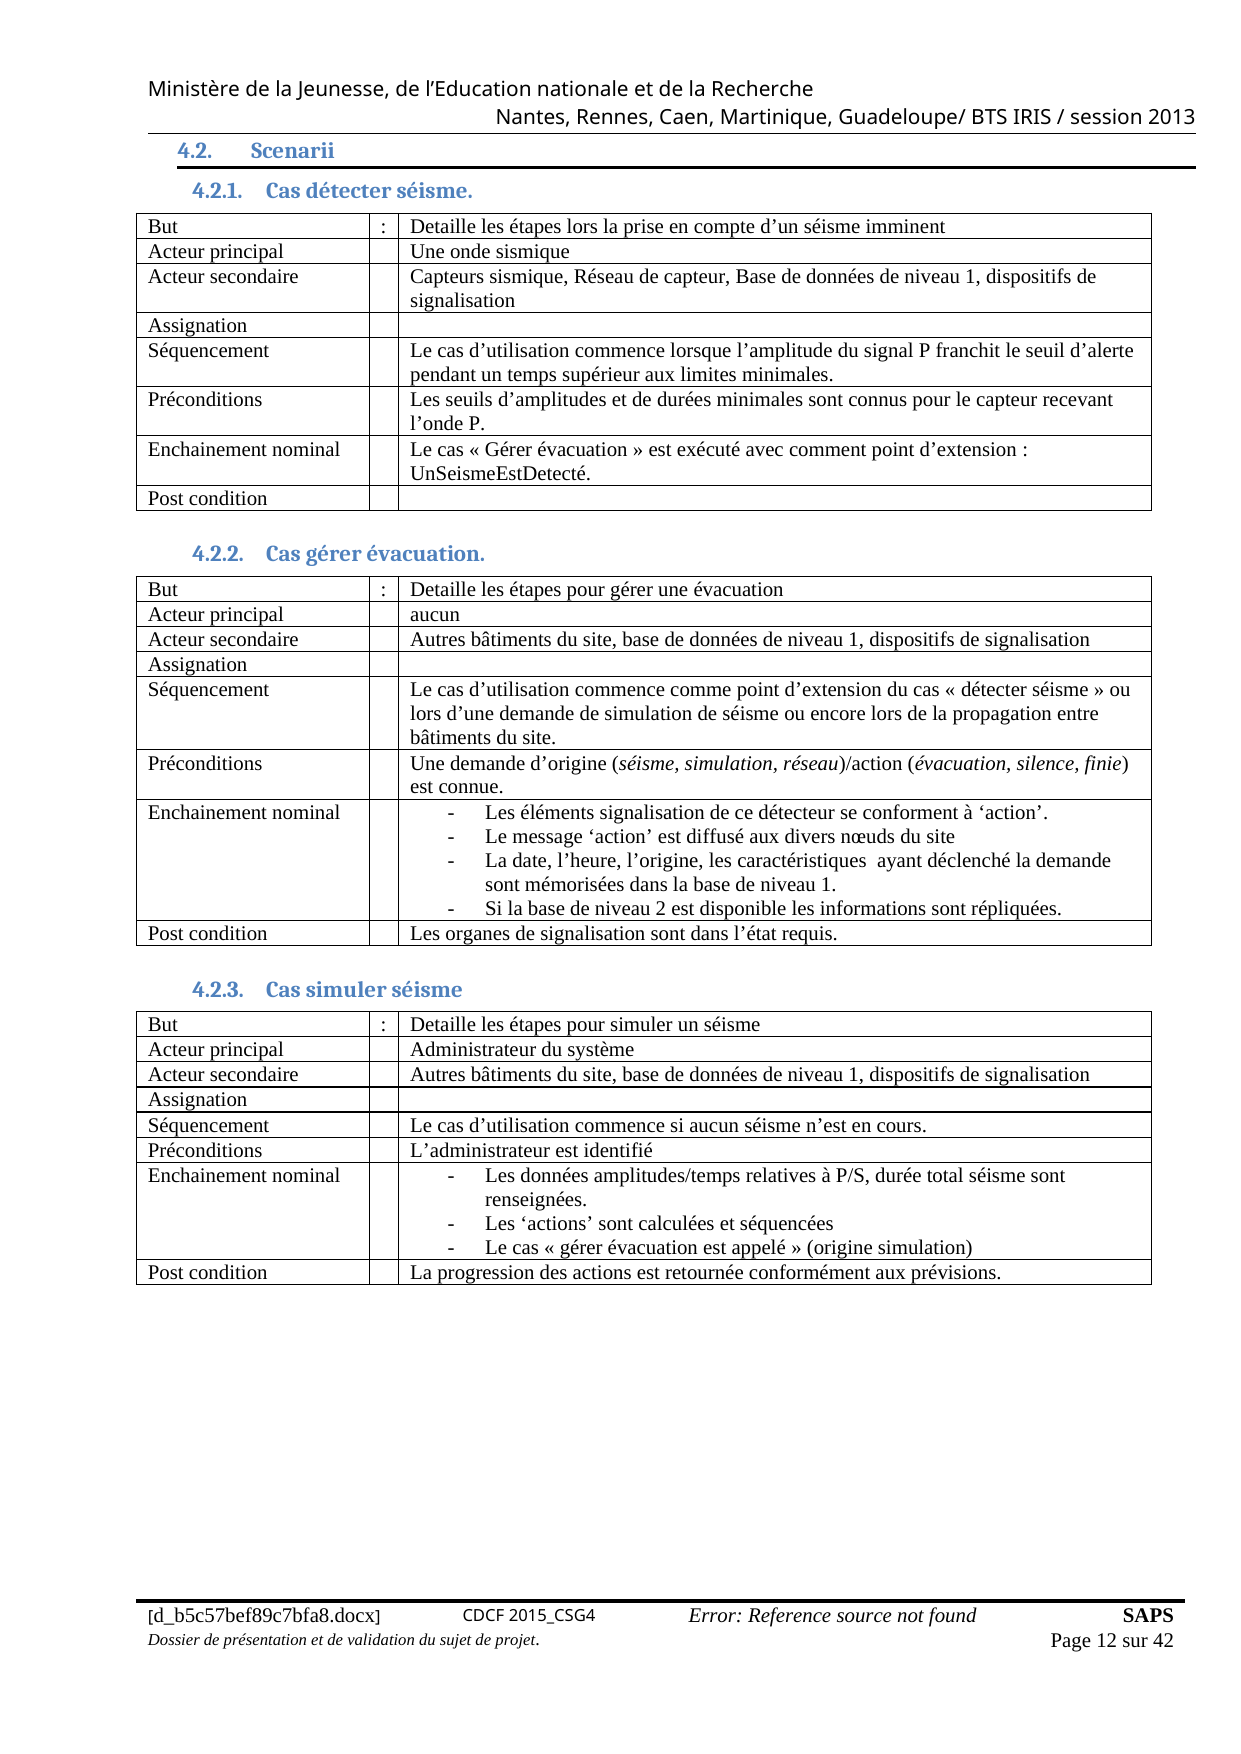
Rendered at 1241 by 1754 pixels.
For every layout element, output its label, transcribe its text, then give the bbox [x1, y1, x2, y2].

table_cell [370, 486, 398, 510]
table_cell [370, 602, 398, 626]
table_cell Assignation [137, 313, 369, 337]
table_cell Le cas « Gérer évacuation » est exécuté avec comment point d’extension : UnSeismeEstDetecté. [399, 436, 1151, 484]
table_header Detaille les étapes pour simuler un séisme [399, 1012, 1151, 1036]
text Cas détecter séisme. [192, 178, 1196, 204]
table_cell [370, 921, 398, 945]
table_header : [370, 214, 398, 238]
table_cell Post condition [137, 486, 369, 510]
table_cell L’administrateur est identifié [399, 1138, 1151, 1162]
table_cell [370, 750, 398, 798]
table_cell Assignation [137, 652, 369, 676]
table_cell [370, 800, 398, 920]
table_cell [370, 1062, 398, 1086]
table_cell aucun [399, 602, 1151, 626]
table_cell Acteur secondaire [137, 264, 369, 312]
table_cell Administrateur du système [399, 1037, 1151, 1061]
table_cell [370, 1037, 398, 1061]
table_cell [370, 1138, 398, 1162]
table_cell Acteur principal [137, 1037, 369, 1061]
table_cell [370, 239, 398, 263]
table_header Detaille les étapes pour gérer une évacuation [399, 577, 1151, 601]
table_cell [370, 264, 398, 312]
table_cell Enchainement nominal [137, 800, 369, 920]
table_cell Assignation [137, 1088, 369, 1111]
table_cell Capteurs sismique, Réseau de capteur, Base de données de niveau 1, dispositifs de signalisation [399, 264, 1151, 312]
text Cas gérer évacuation. [192, 541, 1196, 567]
table_cell [399, 313, 1151, 337]
table_cell [370, 627, 398, 651]
table_cell Préconditions [137, 750, 369, 798]
table_cell La progression des actions est retournée conformément aux prévisions. [399, 1260, 1151, 1284]
table_cell Autres bâtiments du site, base de données de niveau 1, dispositifs de signalisation [399, 1062, 1151, 1086]
table_cell Le cas d’utilisation commence si aucun séisme n’est en cours. [399, 1113, 1151, 1137]
table_header But [137, 1012, 369, 1036]
table_cell [370, 677, 398, 749]
table_cell [370, 1163, 398, 1259]
table_cell Les seuils d’amplitudes et de durées minimales sont connus pour le capteur recevant l’onde P. [399, 387, 1151, 435]
table_cell Séquencement [137, 677, 369, 749]
table_cell Préconditions [137, 1138, 369, 1162]
table_cell Acteur secondaire [137, 627, 369, 651]
table_cell Acteur principal [137, 239, 369, 263]
text Scenarii [177, 138, 1196, 166]
table_cell Post condition [137, 921, 369, 945]
text Cas simuler séisme [192, 976, 1196, 1003]
table_cell [370, 1260, 398, 1284]
table_cell Acteur principal [137, 602, 369, 626]
table_cell Le cas d’utilisation commence lorsque l’amplitude du signal P franchit le seuil d’alerte pendant un temps supérieur aux limites minimales. [399, 338, 1151, 386]
table_header : [370, 1012, 398, 1036]
table_cell Enchainement nominal [137, 1163, 369, 1259]
table_header But [137, 577, 369, 601]
table_cell Une demande d’origine (séisme, simulation, réseau)/action (évacuation, silence, finie) est connue. [399, 750, 1151, 798]
table_cell [370, 1113, 398, 1137]
table_cell [370, 652, 398, 676]
table_cell Acteur secondaire [137, 1062, 369, 1086]
table_cell Une onde sismique [399, 239, 1151, 263]
table_cell [370, 313, 398, 337]
table_cell [399, 652, 1151, 676]
table_cell [399, 1088, 1151, 1111]
table_cell Les éléments signalisation de ce détecteur se conforment à ‘action’. Le message ‘action’ est diffusé aux divers nœuds du site La date, l’heure, l’origine, les caractéristiques ayant déclenché la demande sont mémorisées dans la base de niveau 1. Si la base de niveau 2 est disponible les informations sont répliquées. [399, 800, 1151, 920]
table_cell [370, 387, 398, 435]
table_cell Le cas d’utilisation commence comme point d’extension du cas « détecter séisme » ou lors d’une demande de simulation de séisme ou encore lors de la propagation entre bâtiments du site. [399, 677, 1151, 749]
table_cell Préconditions [137, 387, 369, 435]
table_cell Enchainement nominal [137, 436, 369, 484]
table_cell Séquencement [137, 1113, 369, 1137]
table_header But [137, 214, 369, 238]
table_cell [370, 1088, 398, 1111]
table_cell Les données amplitudes/temps relatives à P/S, durée total séisme sont renseignées. Les ‘actions’ sont calculées et séquencées Le cas « gérer évacuation est appelé » (origine simulation) [399, 1163, 1151, 1259]
table_cell Autres bâtiments du site, base de données de niveau 1, dispositifs de signalisation [399, 627, 1151, 651]
table_cell [399, 486, 1151, 510]
table_cell Séquencement [137, 338, 369, 386]
table_cell Post condition [137, 1260, 369, 1284]
table_header Detaille les étapes lors la prise en compte d’un séisme imminent [399, 214, 1151, 238]
table_cell [370, 338, 398, 386]
table_header : [370, 577, 398, 601]
table_cell [370, 436, 398, 484]
table_cell Les organes de signalisation sont dans l’état requis. [399, 921, 1151, 945]
